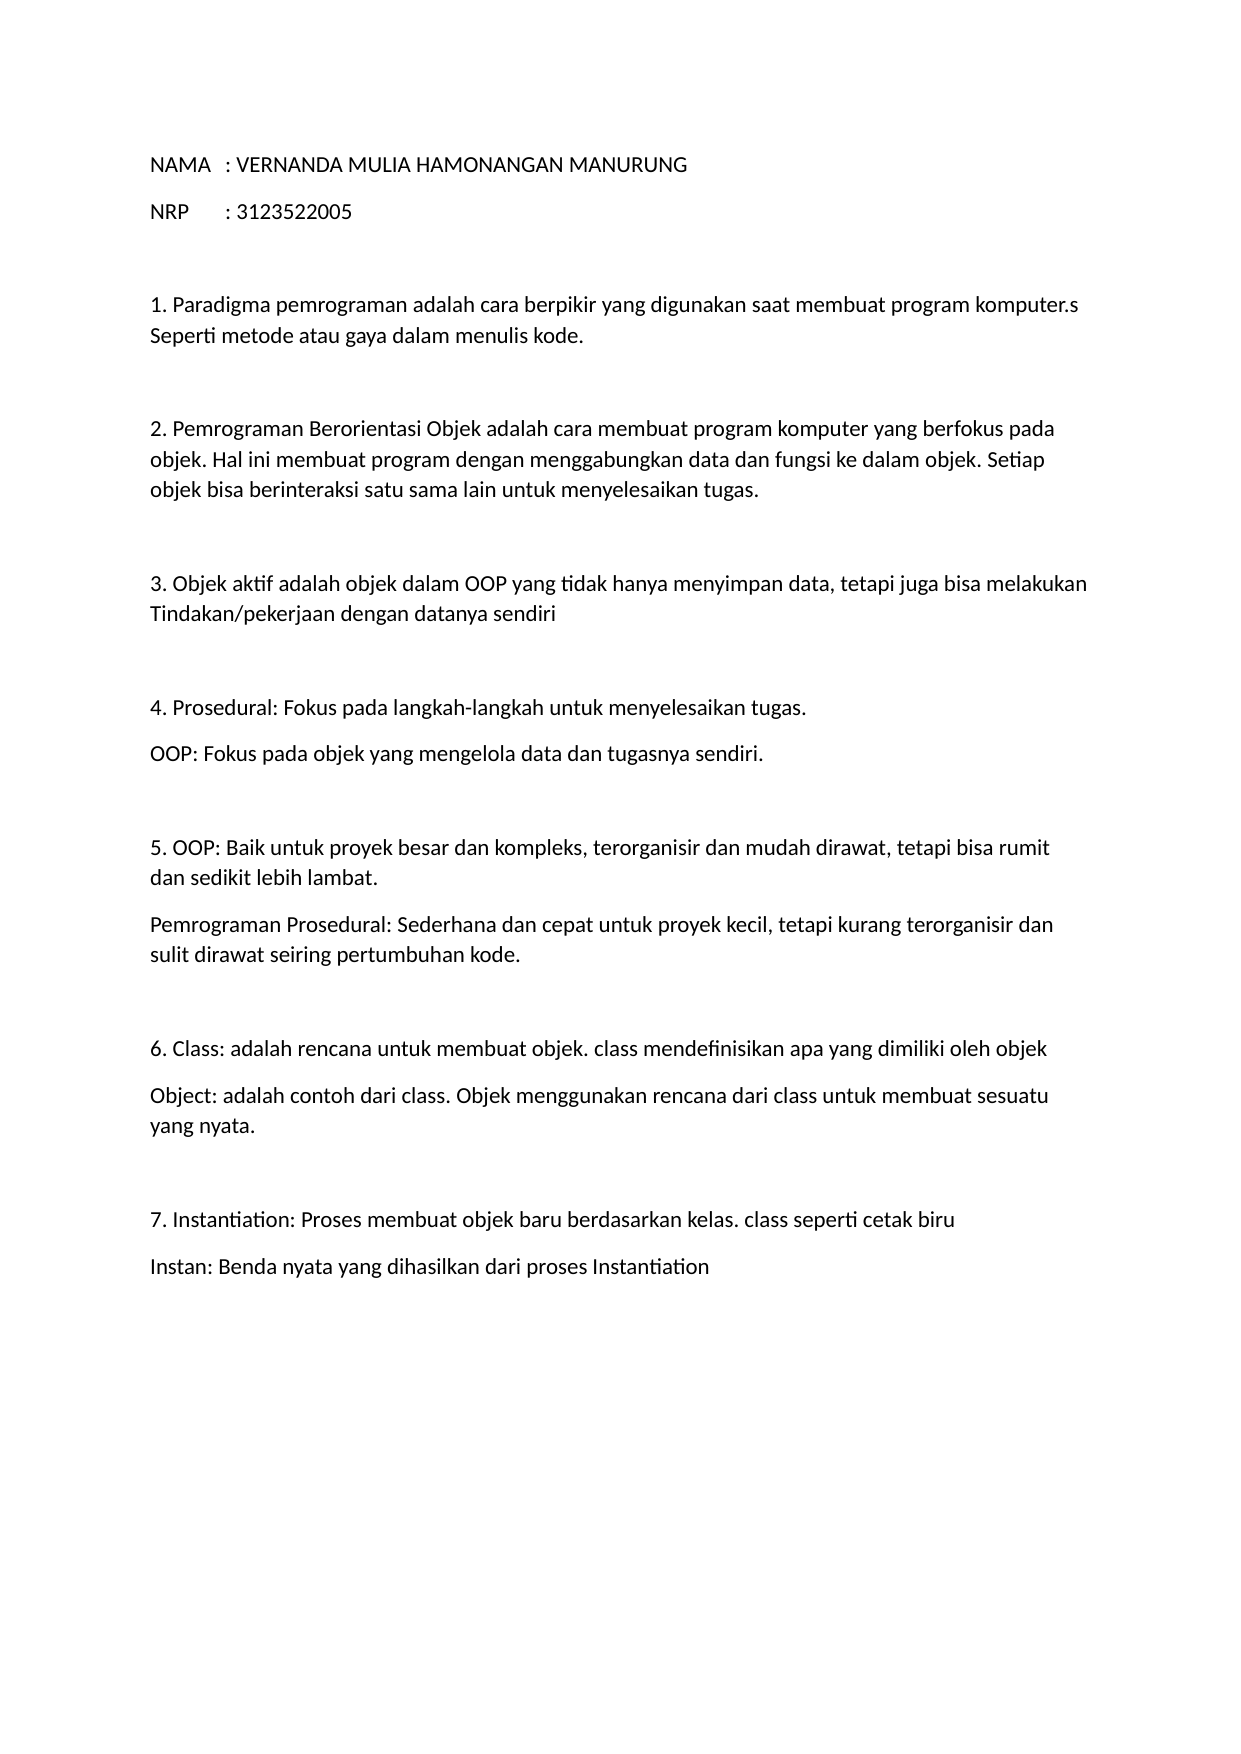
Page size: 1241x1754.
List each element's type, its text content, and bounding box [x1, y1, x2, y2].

text 7. Instantiation: Proses membuat objek baru berdasarkan kelas. class seperti cetak biru [150, 1205, 1090, 1233]
text 4. Prosedural: Fokus pada langkah-langkah untuk menyelesaikan tugas. [150, 693, 1090, 721]
text OOP: Fokus pada objek yang mengelola data dan tugasnya sendiri. [150, 739, 1090, 768]
text 3. Objek aktif adalah objek dalam OOP yang tidak hanya menyimpan data, tetapi juga bisa melakukan Tindakan/pekerjaan dengan datanya sendiri [150, 569, 1090, 627]
text Pemrograman Prosedural: Sederhana dan cepat untuk proyek kecil, tetapi kurang terorganisir dan sulit dirawat seiring pertumbuhan kode. [150, 910, 1090, 969]
text 1. Paradigma pemrograman adalah cara berpikir yang digunakan saat membuat program komputer.s Seperti metode atau gaya dalam menulis kode. [150, 291, 1090, 349]
text 2. Pemrograman Berorientasi Objek adalah cara membuat program komputer yang berfokus pada objek. Hal ini membuat program dengan menggabungkan data dan fungsi ke dalam objek. Setiap objek bisa berinteraksi satu sama lain untuk menyelesaikan tugas. [150, 414, 1090, 503]
text Instan: Benda nyata yang dihasilkan dari proses Instantiation [150, 1252, 1090, 1280]
text NAMA : VERNANDA MULIA HAMONANGAN MANURUNG [150, 150, 1090, 178]
text Object: adalah contoh dari class. Objek menggunakan rencana dari class untuk membuat sesuatu yang nyata. [150, 1081, 1090, 1139]
text 6. Class: adalah rencana untuk membuat objek. class mendefinisikan apa yang dimiliki oleh objek [150, 1034, 1090, 1062]
text 5. OOP: Baik untuk proyek besar dan kompleks, terorganisir dan mudah dirawat, tetapi bisa rumit dan sedikit lebih lambat. [150, 833, 1090, 892]
text NRP : 3123522005 [150, 197, 1090, 225]
